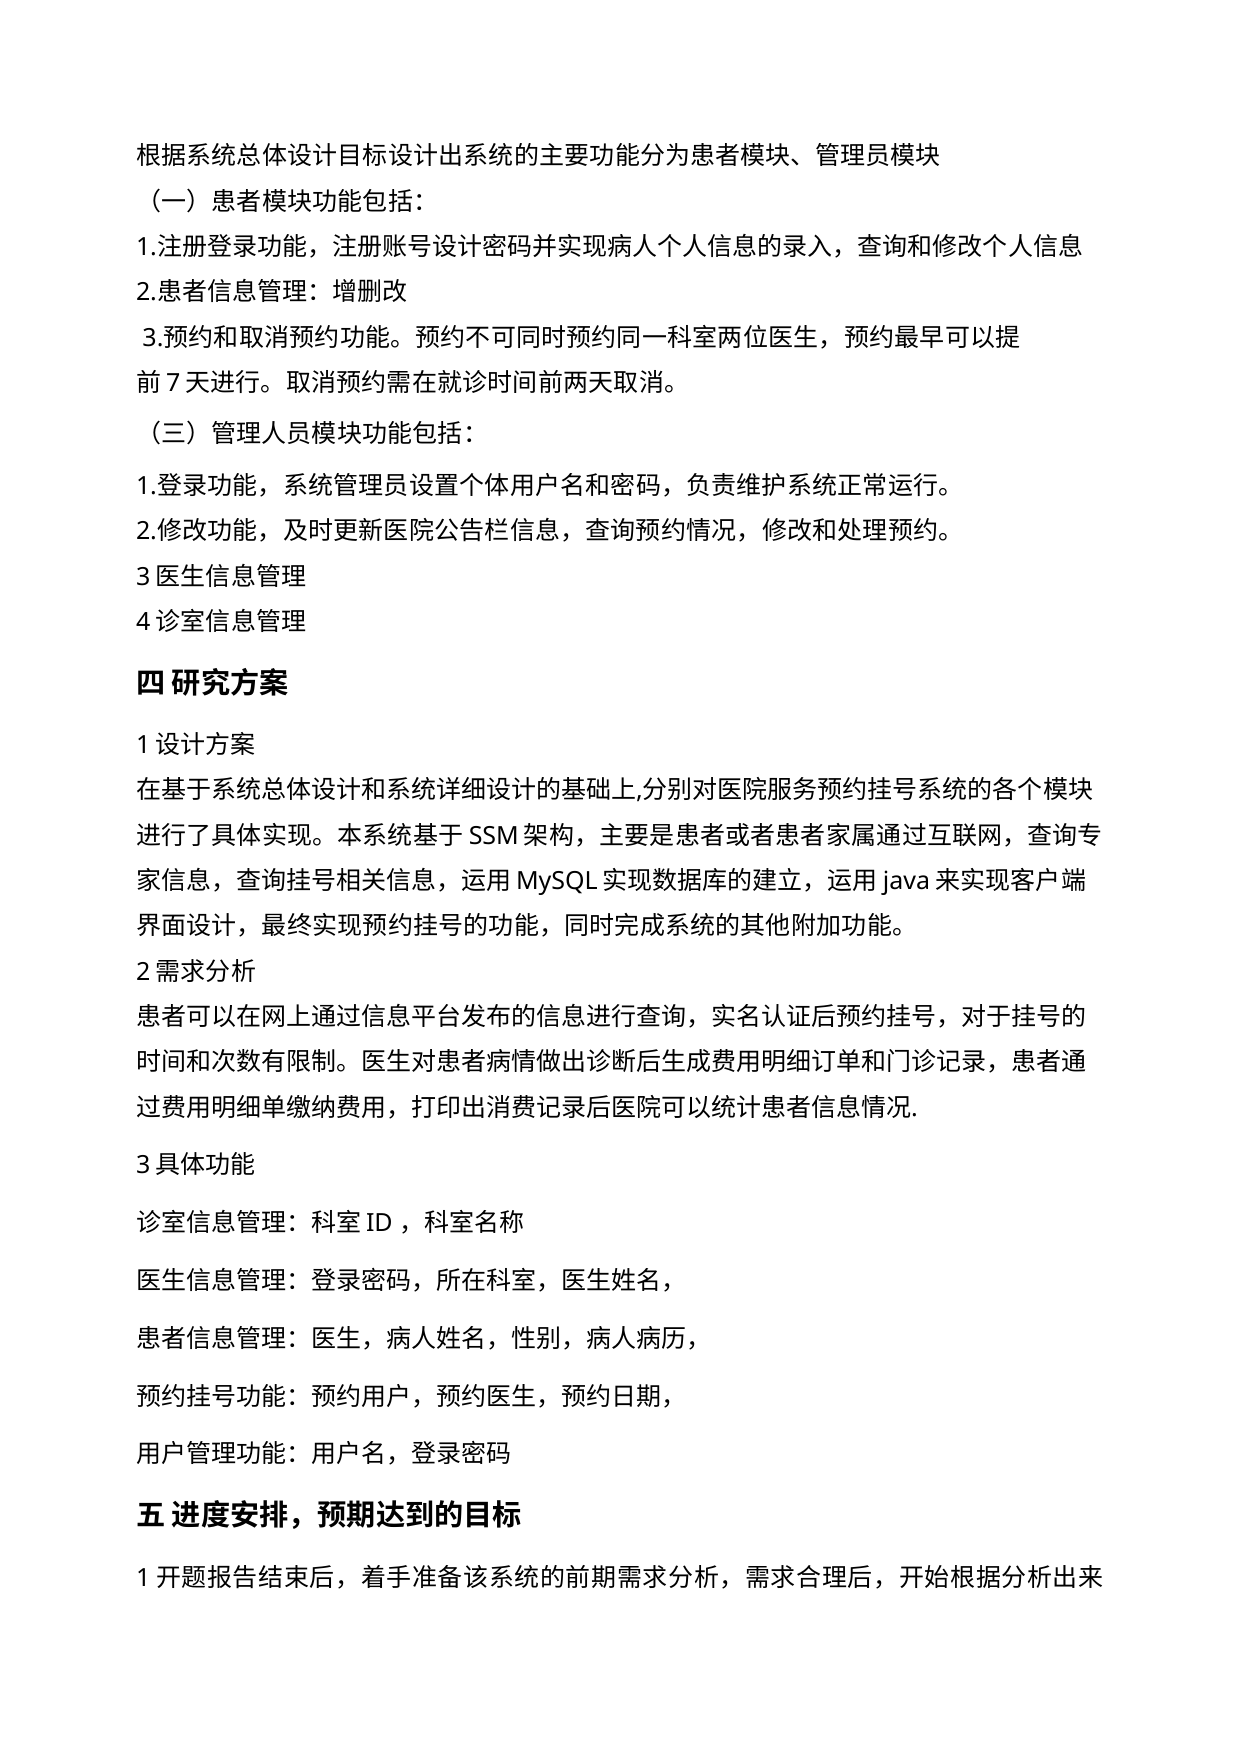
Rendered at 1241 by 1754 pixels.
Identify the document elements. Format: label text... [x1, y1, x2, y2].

text 1设计方案 [136, 724, 1104, 761]
text 2.患者信息管理：增删改 [136, 272, 1104, 308]
text 1.登录功能，系统管理员设置个体用户名和密码，负责维护系统正常运行。 [136, 466, 1104, 502]
text 根据系统总体设计目标设计出系统的主要功能分为患者模块、管理员模块 [136, 136, 1104, 172]
text 2需求分析 [136, 951, 1104, 987]
text 3.预约和取消预约功能。预约不可同时预约同一科室两位医生，预约最早可以提 [136, 317, 1104, 353]
text 用户管理功能：用户名，登录密码 [136, 1434, 1104, 1470]
text 1.注册登录功能，注册账号设计密码并实现病人个人信息的录入，查询和修改个人信息 [136, 226, 1104, 263]
text 3具体功能 [136, 1145, 1104, 1181]
text 五 进度安排，预期达到的目标 [136, 1492, 1104, 1534]
text 4诊室信息管理 [136, 601, 1104, 638]
text （三）管理人员模块功能包括： [136, 414, 1104, 450]
text 医生信息管理：登录密码，所在科室，医生姓名， [136, 1261, 1104, 1297]
text 前7天进行。取消预约需在就诊时间前两天取消。 [136, 362, 1104, 399]
text 患者可以在网上通过信息平台发布的信息进行查询，实名认证后预约挂号，对于挂号的时间和次数有限制。医生对患者病情做出诊断后生成费用明细订单和门诊记录，患者通过费用明细单缴纳费用，打印出消费记录后医院可以统计患者信息情况. [136, 996, 1104, 1123]
text 2.修改功能，及时更新医院公告栏信息，查询预约情况，修改和处理预约。 [136, 511, 1104, 547]
text （一）患者模块功能包括： [136, 181, 1104, 217]
text 四 研究方案 [136, 659, 1104, 702]
text 患者信息管理：医生，病人姓名，性别，病人病历， [136, 1318, 1104, 1354]
text 预约挂号功能：预约用户，预约医生，预约日期， [136, 1376, 1104, 1412]
text 诊室信息管理：科室ID ，科室名称 [136, 1203, 1104, 1239]
text 3医生信息管理 [136, 556, 1104, 592]
text 在基于系统总体设计和系统详细设计的基础上,分别对医院服务预约挂号系统的各个模块进行了具体实现。本系统基于SSM架构，主要是患者或者患者家属通过互联网，查询专家信息，查询挂号相关信息，运用MySQL实现数据库的建立，运用java来实现客户端界面设计，最终实现预约挂号的功能，同时完成系统的其他附加功能。 [136, 770, 1104, 942]
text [136, 1557, 1104, 1593]
